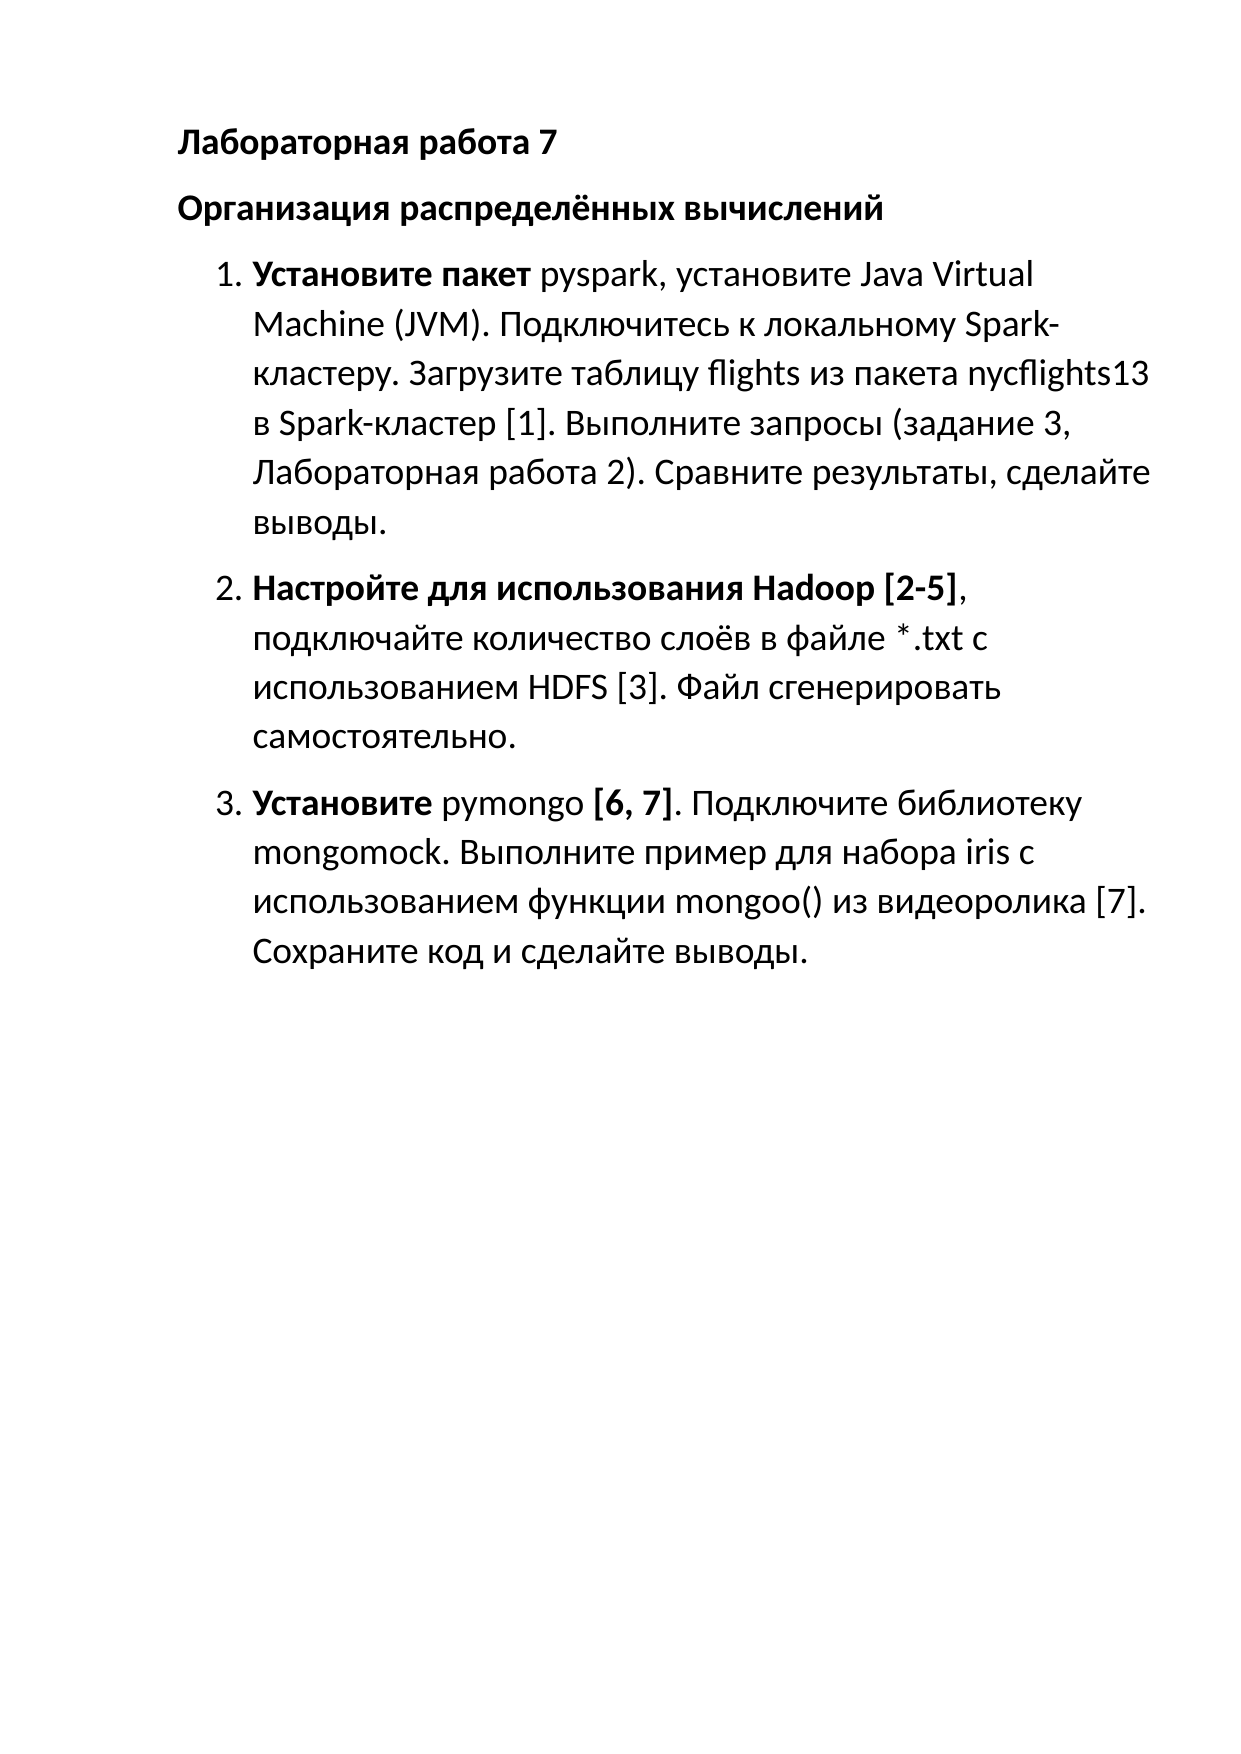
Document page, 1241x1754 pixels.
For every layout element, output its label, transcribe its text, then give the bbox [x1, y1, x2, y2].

list Установите пакет pyspark, установите Java Virtual Machine (JVM). Подключитесь к локальному Spark-кластеру. Загрузите таблицу flights из пакета nycflights13 в Spark-кластер [1]. Выполните запросы (задание 3, Лабораторная работа 2). Сравните результаты, сделайте выводы. [215, 250, 1152, 544]
text Лабораторная работа 7 [177, 118, 1152, 164]
text Организация распределённых вычислений [177, 184, 1152, 230]
list Установите pymongo [6, 7]. Подключите библиотеку mongomock. Выполните пример для набора iris с использованием функции mongoo() из видеоролика [7]. Сохраните код и сделайте выводы. [215, 778, 1152, 973]
list Настройте для использования Hadoop [2-5], подключайте количество слоёв в файле *.txt с использованием HDFS [3]. Файл сгенерировать самостоятельно. [215, 564, 1152, 758]
